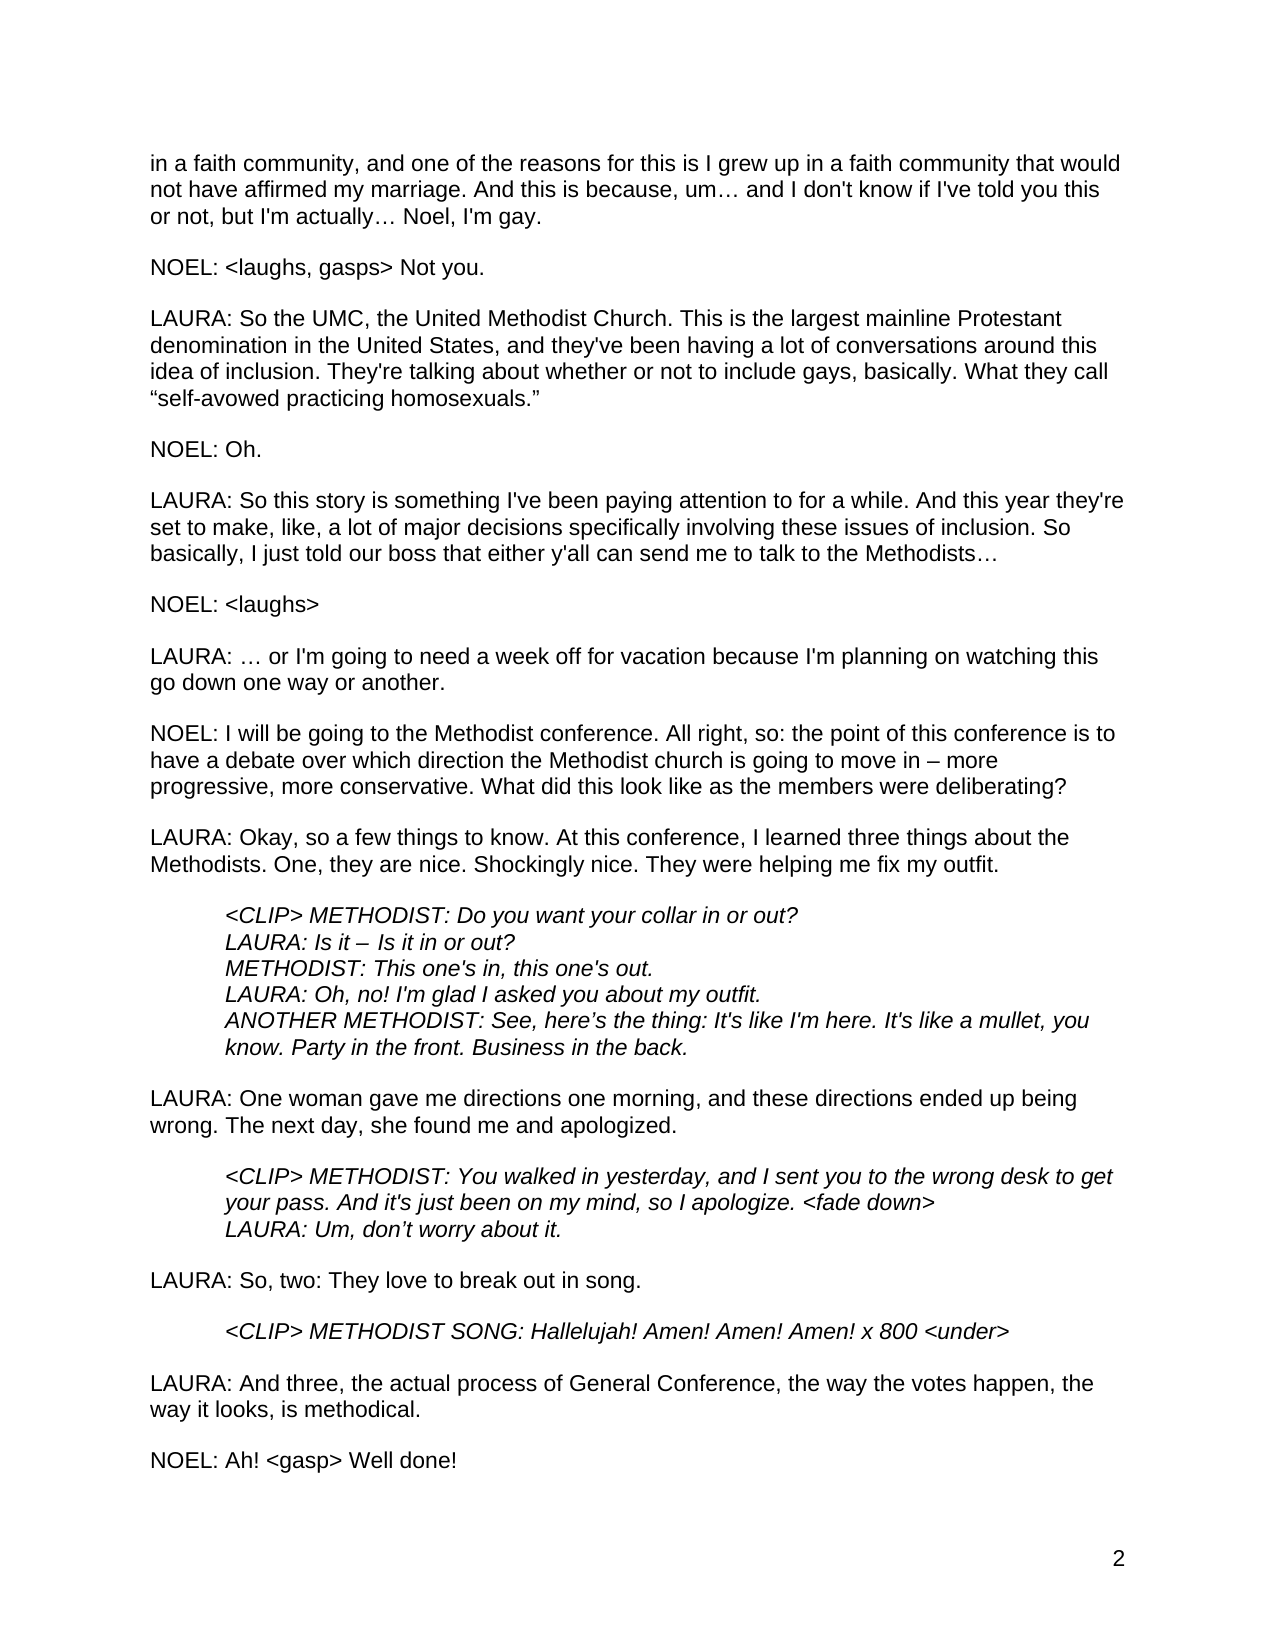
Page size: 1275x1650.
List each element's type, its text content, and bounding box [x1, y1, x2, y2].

text <CLIP> METHODIST: Do you want your collar in or out? LAURA: Is it – Is it in or out? METHODIST: This one's in, this one's out. LAURA: Oh, no! I'm glad I asked you about my outfit. [150, 902, 1125, 1007]
text ANOTHER METHODIST: See, here’s the thing: It's like I'm here. It's like a mullet, you know. Party in the front. Business in the back. [225, 1007, 1125, 1060]
text LAURA: So this story is something I've been paying attention to for a while. And this year they're set to make, like, a lot of major decisions specifically involving these issues of inclusion. So basically, I just told our boss that either y'all can send me to talk to the Methodists… [150, 487, 1125, 566]
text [150, 150, 1125, 229]
text NOEL: Oh. [150, 436, 1125, 462]
text NOEL: <laughs, gasps> Not you. [150, 254, 1125, 280]
text LAURA: And three, the actual process of General Conference, the way the votes happen, the way it looks, is methodical. [150, 1370, 1125, 1422]
text <CLIP> METHODIST: You walked in yesterday, and I sent you to the wrong desk to get your pass. And it's just been on my mind, so I apologize. <fade down> LAURA: Um, don’t worry about it. [225, 1163, 1125, 1242]
text LAURA: So the UMC, the United Methodist Church. This is the largest mainline Protestant denomination in the United States, and they've been having a lot of conversations around this idea of inclusion. They're talking about whether or not to include gays, basically. What they call “self-avowed practicing homosexuals.” [150, 305, 1125, 411]
text LAURA: Okay, so a few things to know. At this conference, I learned three things about the Methodists. One, they are nice. Shockingly nice. They were helping me fix my outfit. [150, 824, 1125, 877]
text LAURA: One woman gave me directions one morning, and these directions ended up being wrong. The next day, she found me and apologized. [150, 1085, 1125, 1138]
text LAURA: … or I'm going to need a week off for vacation because I'm planning on watching this go down one way or another. [150, 643, 1125, 695]
text NOEL: Ah! <gasp> Well done! [150, 1447, 1125, 1474]
text NOEL: <laughs> [150, 591, 1125, 618]
text LAURA: So, two: They love to break out in song. [150, 1267, 1125, 1293]
text NOEL: I will be going to the Methodist conference. All right, so: the point of this conference is to have a debate over which direction the Methodist church is going to move in – more progressive, more conservative. What did this look like as the members were deliberating? [150, 720, 1125, 799]
text <CLIP> METHODIST SONG: Hallelujah! Amen! Amen! Amen! x 800 <under> [225, 1318, 1125, 1345]
